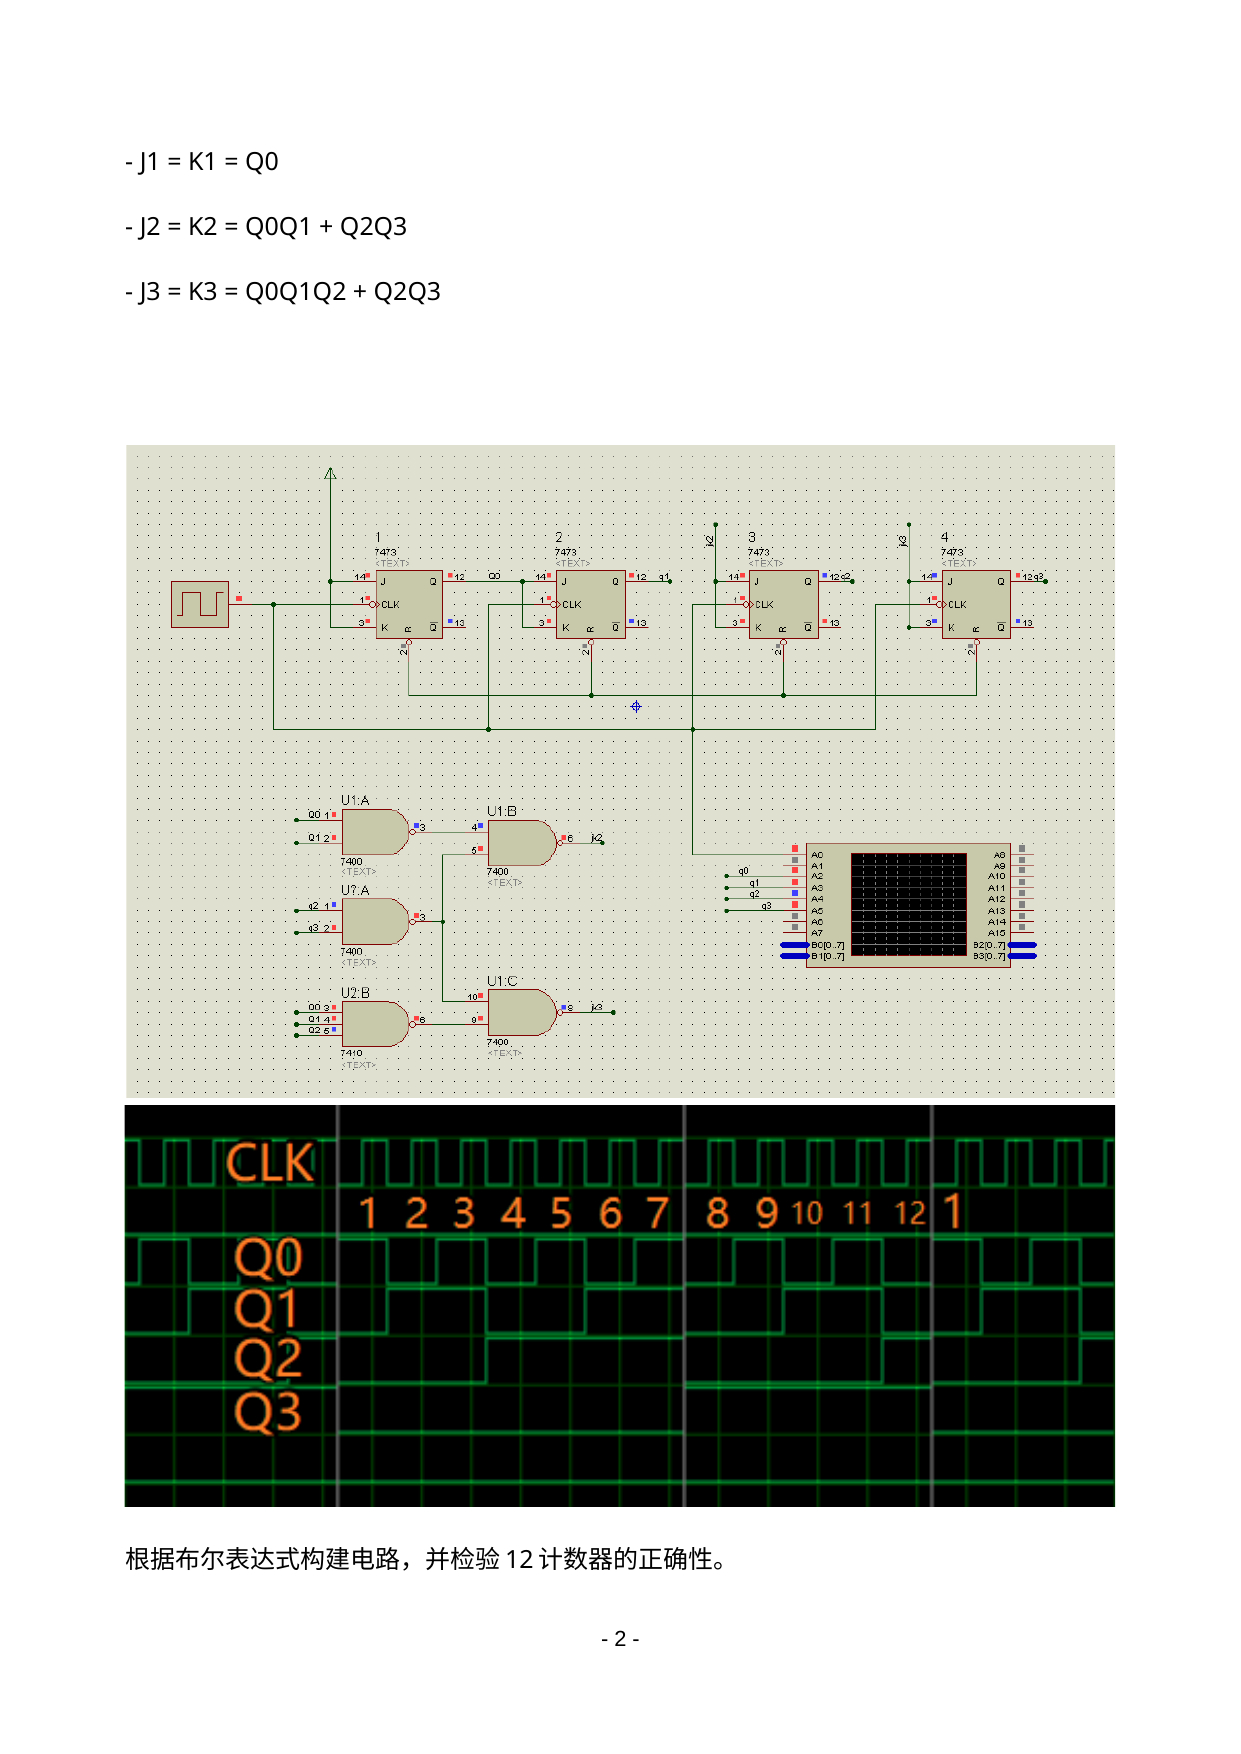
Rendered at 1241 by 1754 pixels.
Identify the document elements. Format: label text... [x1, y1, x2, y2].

text - J3 = K3 = Q0Q1Q2 + Q2Q3 [125, 258, 1115, 323]
text 根据布尔表达式构建电路，并检验12计数器的正确性。 [125, 1507, 1115, 1590]
picture [126, 445, 1116, 1098]
text - J2 = K2 = Q0Q1 + Q2Q3 [125, 193, 1115, 258]
picture [124, 1105, 1116, 1507]
text - J1 = K1 = Q0 [125, 128, 1115, 193]
